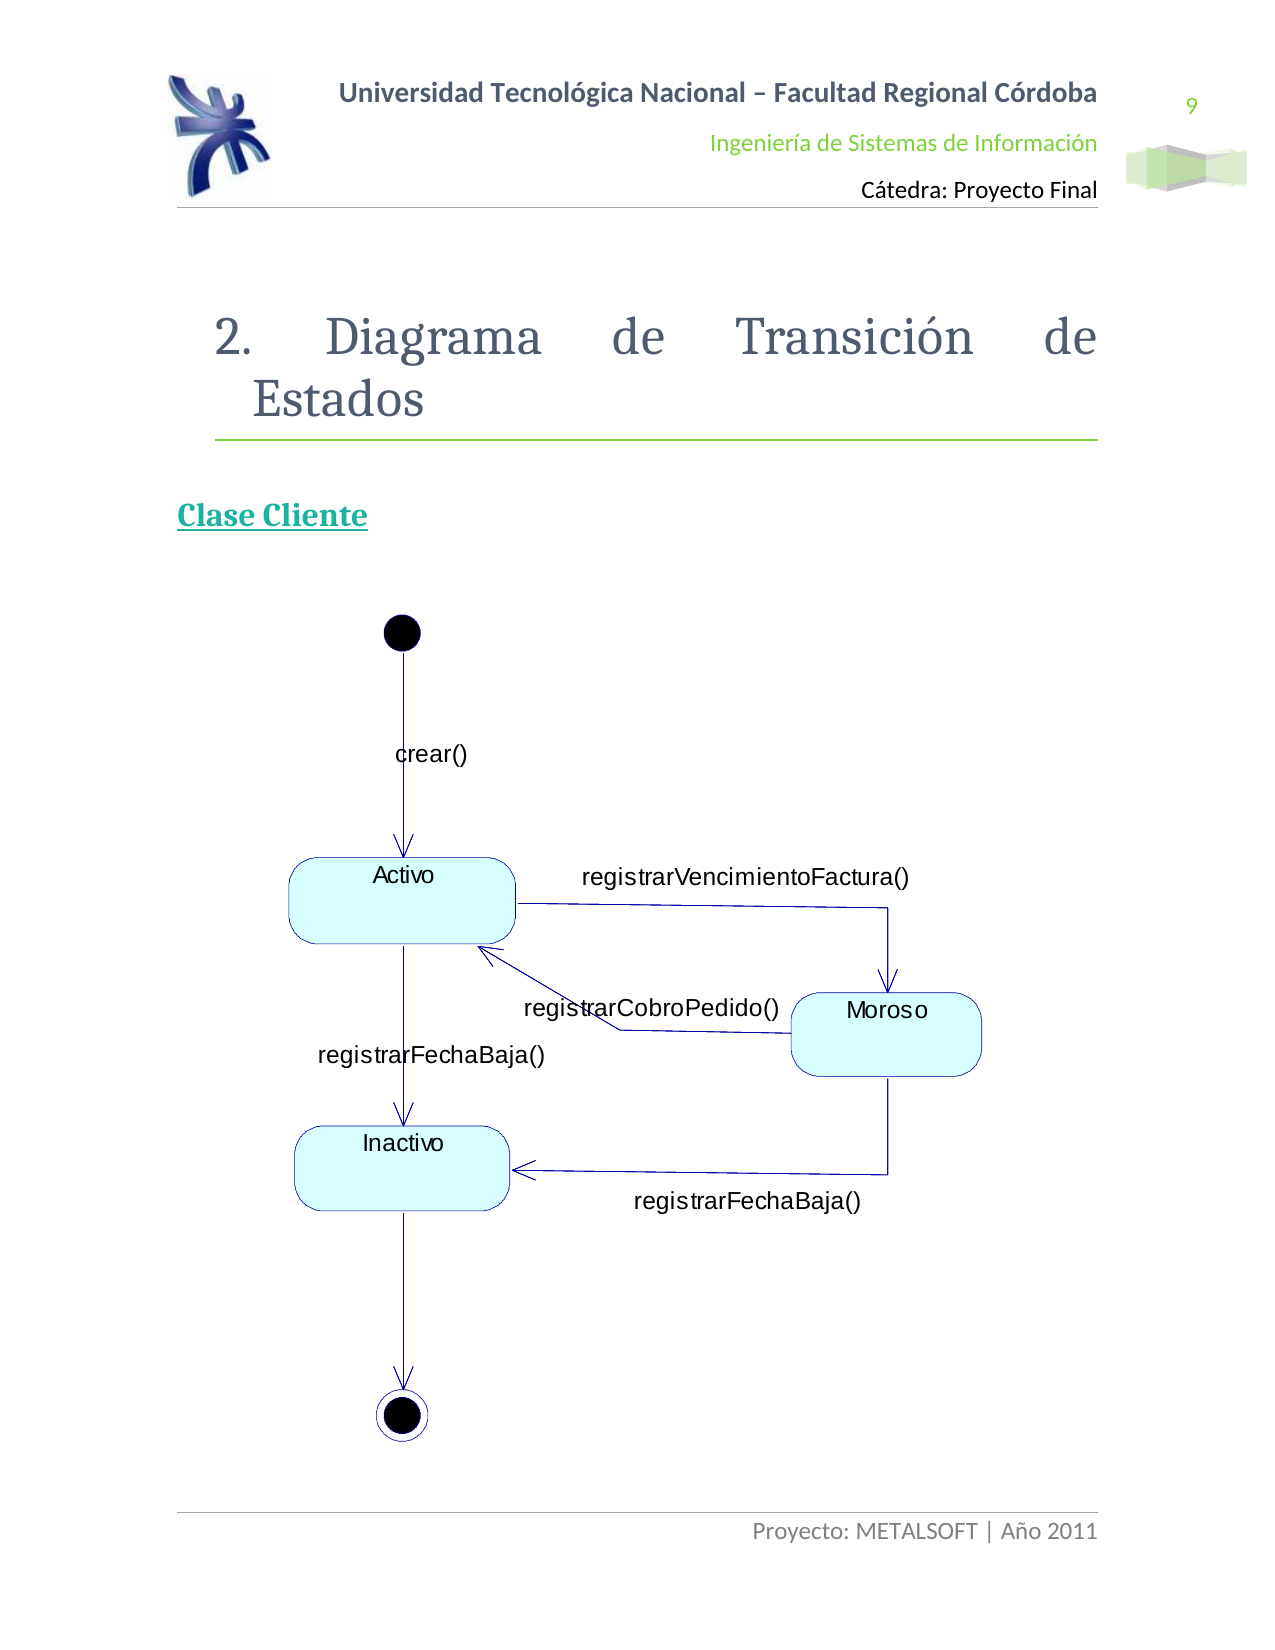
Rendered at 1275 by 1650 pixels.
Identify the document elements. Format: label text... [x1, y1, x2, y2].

subtitle Clase Cliente [177, 497, 1098, 535]
picture [167, 74, 272, 199]
subtitle Diagrama de Transición de Estados [215, 306, 1098, 439]
